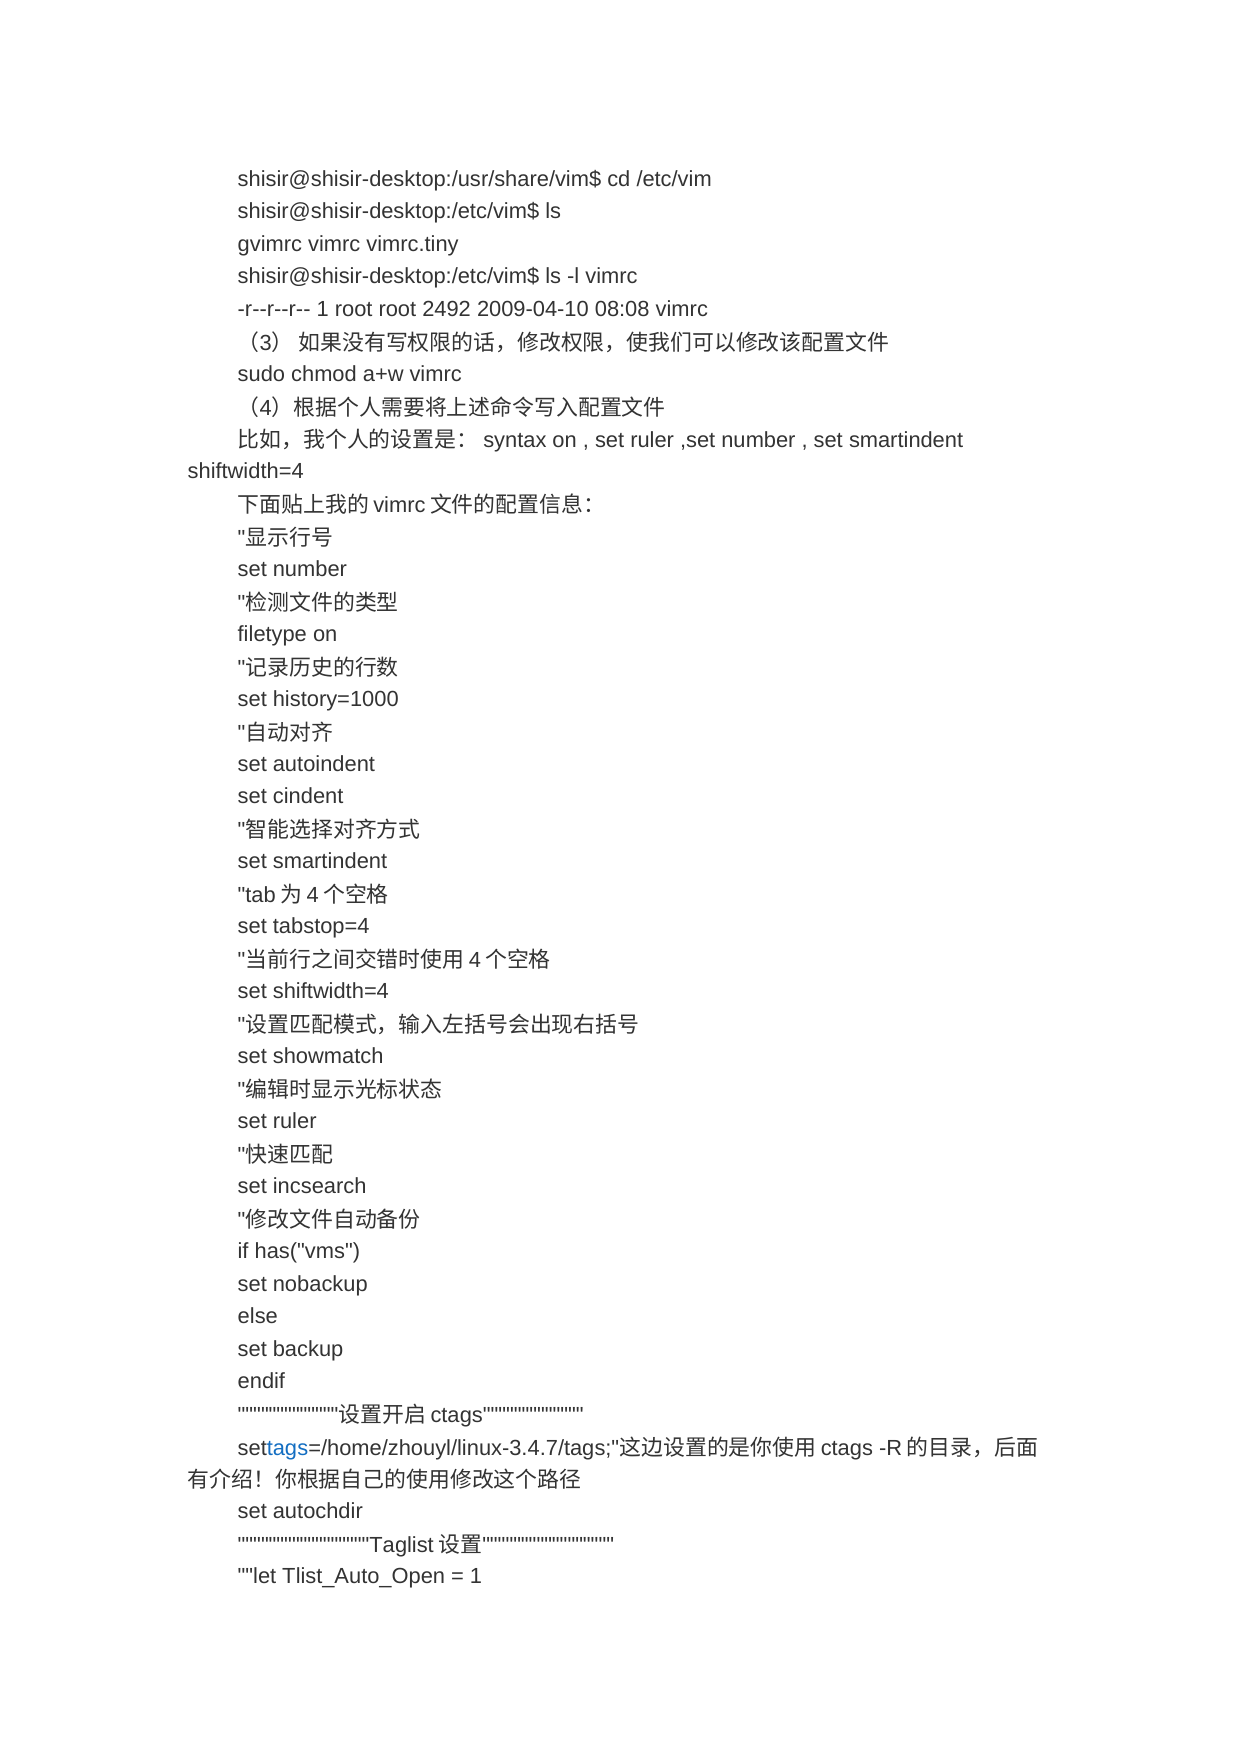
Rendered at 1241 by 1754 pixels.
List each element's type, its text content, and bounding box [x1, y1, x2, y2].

text "显示行号 [187, 519, 1053, 552]
text "当前行之间交错时使用4个空格 [187, 942, 1053, 974]
text set showmatch [187, 1039, 1053, 1072]
text set backup [187, 1332, 1053, 1364]
text gvimrc vimrc vimrc.tiny [187, 227, 1053, 259]
text set cindent [187, 779, 1053, 812]
text 下面贴上我的vimrc文件的配置信息： [187, 487, 1053, 519]
text set incsearch [187, 1169, 1053, 1202]
text "快速匹配 [187, 1137, 1053, 1169]
text set history=1000 [187, 682, 1053, 714]
text filetype on [187, 617, 1053, 649]
text else [187, 1299, 1053, 1332]
text set shiftwidth=4 [187, 974, 1053, 1007]
text set autochdir [187, 1494, 1053, 1527]
text settags=/home/zhouyl/linux-3.4.7/tags;"这边设置的是你使用ctags -R的目录，后面有介绍！你根据自己的使用修改这个路径 [187, 1429, 1053, 1494]
text "设置匹配模式，输入左括号会出现右括号 [187, 1007, 1053, 1039]
text sudo chmod a+w vimrc [187, 357, 1053, 389]
text "检测文件的类型 [187, 584, 1053, 617]
text "智能选择对齐方式 [187, 812, 1053, 844]
text set autoindent [187, 747, 1053, 779]
text shisir@shisir-desktop:/etc/vim$ ls [187, 194, 1053, 227]
text """""""""""""设置开启ctags""""""""""""" [187, 1397, 1053, 1429]
text """""""""""""""""Taglist设置""""""""""""""""" [187, 1527, 1053, 1559]
text "修改文件自动备份 [187, 1202, 1053, 1234]
text if has("vms") [187, 1234, 1053, 1267]
text "编辑时显示光标状态 [187, 1072, 1053, 1104]
text "记录历史的行数 [187, 649, 1053, 682]
text （3） 如果没有写权限的话，修改权限，使我们可以修改该配置文件 [187, 324, 1053, 357]
text set ruler [187, 1104, 1053, 1137]
text shisir@shisir-desktop:/usr/share/vim$ cd /etc/vim [187, 162, 1053, 194]
text set nobackup [187, 1267, 1053, 1299]
text "tab为4个空格 [187, 877, 1053, 909]
text endif [187, 1364, 1053, 1397]
text set number [187, 552, 1053, 584]
text 比如，我个人的设置是： syntax on , set ruler ,set number , set smartindent shiftwidth=4 [187, 422, 1053, 487]
text ""let Tlist_Auto_Open = 1 [187, 1559, 1053, 1592]
text set smartindent [187, 844, 1053, 877]
text shisir@shisir-desktop:/etc/vim$ ls -l vimrc [187, 259, 1053, 292]
text set tabstop=4 [187, 909, 1053, 942]
text "自动对齐 [187, 714, 1053, 747]
text -r--r--r-- 1 root root 2492 2009-04-10 08:08 vimrc [187, 292, 1053, 324]
text （4）根据个人需要将上述命令写入配置文件 [187, 389, 1053, 422]
